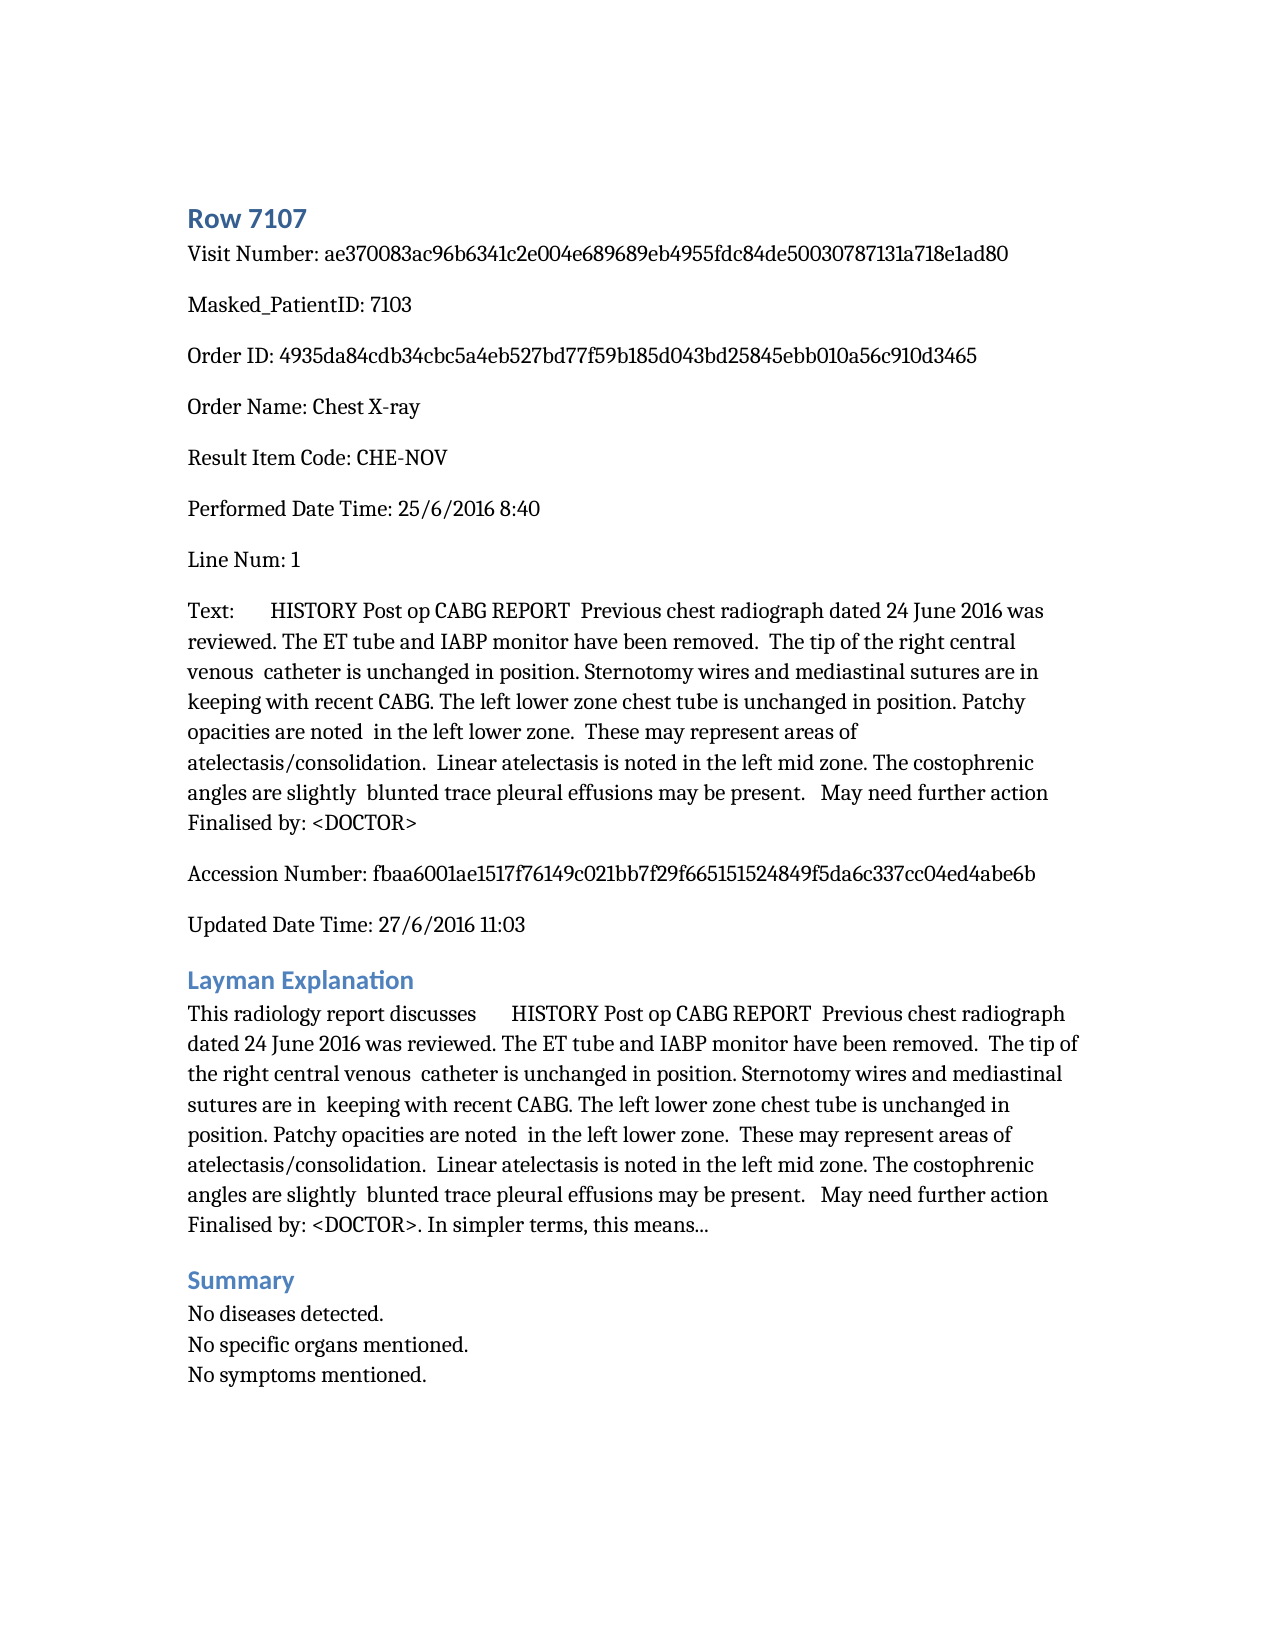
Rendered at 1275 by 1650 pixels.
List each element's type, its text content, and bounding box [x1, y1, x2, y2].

text Updated Date Time: 27/6/2016 11:03 [187, 912, 1087, 938]
text Order ID: 4935da84cdb34cbc5a4eb527bd77f59b185d043bd25845ebb010a56c910d3465 [187, 343, 1087, 369]
text Result Item Code: CHE-NOV [187, 445, 1087, 471]
text Visit Number: ae370083ac96b6341c2e004e689689eb4955fdc84de50030787131a718e1ad80 [187, 241, 1087, 267]
subtitle Summary [187, 1263, 1087, 1296]
text Performed Date Time: 25/6/2016 8:40 [187, 496, 1087, 522]
text Line Num: 1 [187, 547, 1087, 573]
text No diseases detected. No specific organs mentioned. No symptoms mentioned. [187, 1301, 1087, 1388]
subtitle Layman Explanation [187, 963, 1087, 996]
text Accession Number: fbaa6001ae1517f76149c021bb7f29f665151524849f5da6c337cc04ed4abe6b [187, 861, 1087, 887]
text Text: HISTORY Post op CABG REPORT Previous chest radiograph dated 24 June 2016 was reviewed. The ET tube and IABP monitor have been removed. The tip of the right central venous catheter is unchanged in position. Sternotomy wires and mediastinal sutures are in keeping with recent CABG. The left lower zone chest tube is unchanged in position. Patchy opacities are noted in the left lower zone. These may represent areas of atelectasis/consolidation. Linear atelectasis is noted in the left mid zone. The costophrenic angles are slightly blunted trace pleural effusions may be present. May need further action Finalised by: <DOCTOR> [187, 598, 1087, 836]
text This radiology report discusses HISTORY Post op CABG REPORT Previous chest radiograph dated 24 June 2016 was reviewed. The ET tube and IABP monitor have been removed. The tip of the right central venous catheter is unchanged in position. Sternotomy wires and mediastinal sutures are in keeping with recent CABG. The left lower zone chest tube is unchanged in position. Patchy opacities are noted in the left lower zone. These may represent areas of atelectasis/consolidation. Linear atelectasis is noted in the left mid zone. The costophrenic angles are slightly blunted trace pleural effusions may be present. May need further action Finalised by: <DOCTOR>. In simpler terms, this means... [187, 1001, 1087, 1238]
text Order Name: Chest X-ray [187, 394, 1087, 420]
subtitle Row 7107 [187, 200, 1087, 236]
text Masked_PatientID: 7103 [187, 292, 1087, 318]
